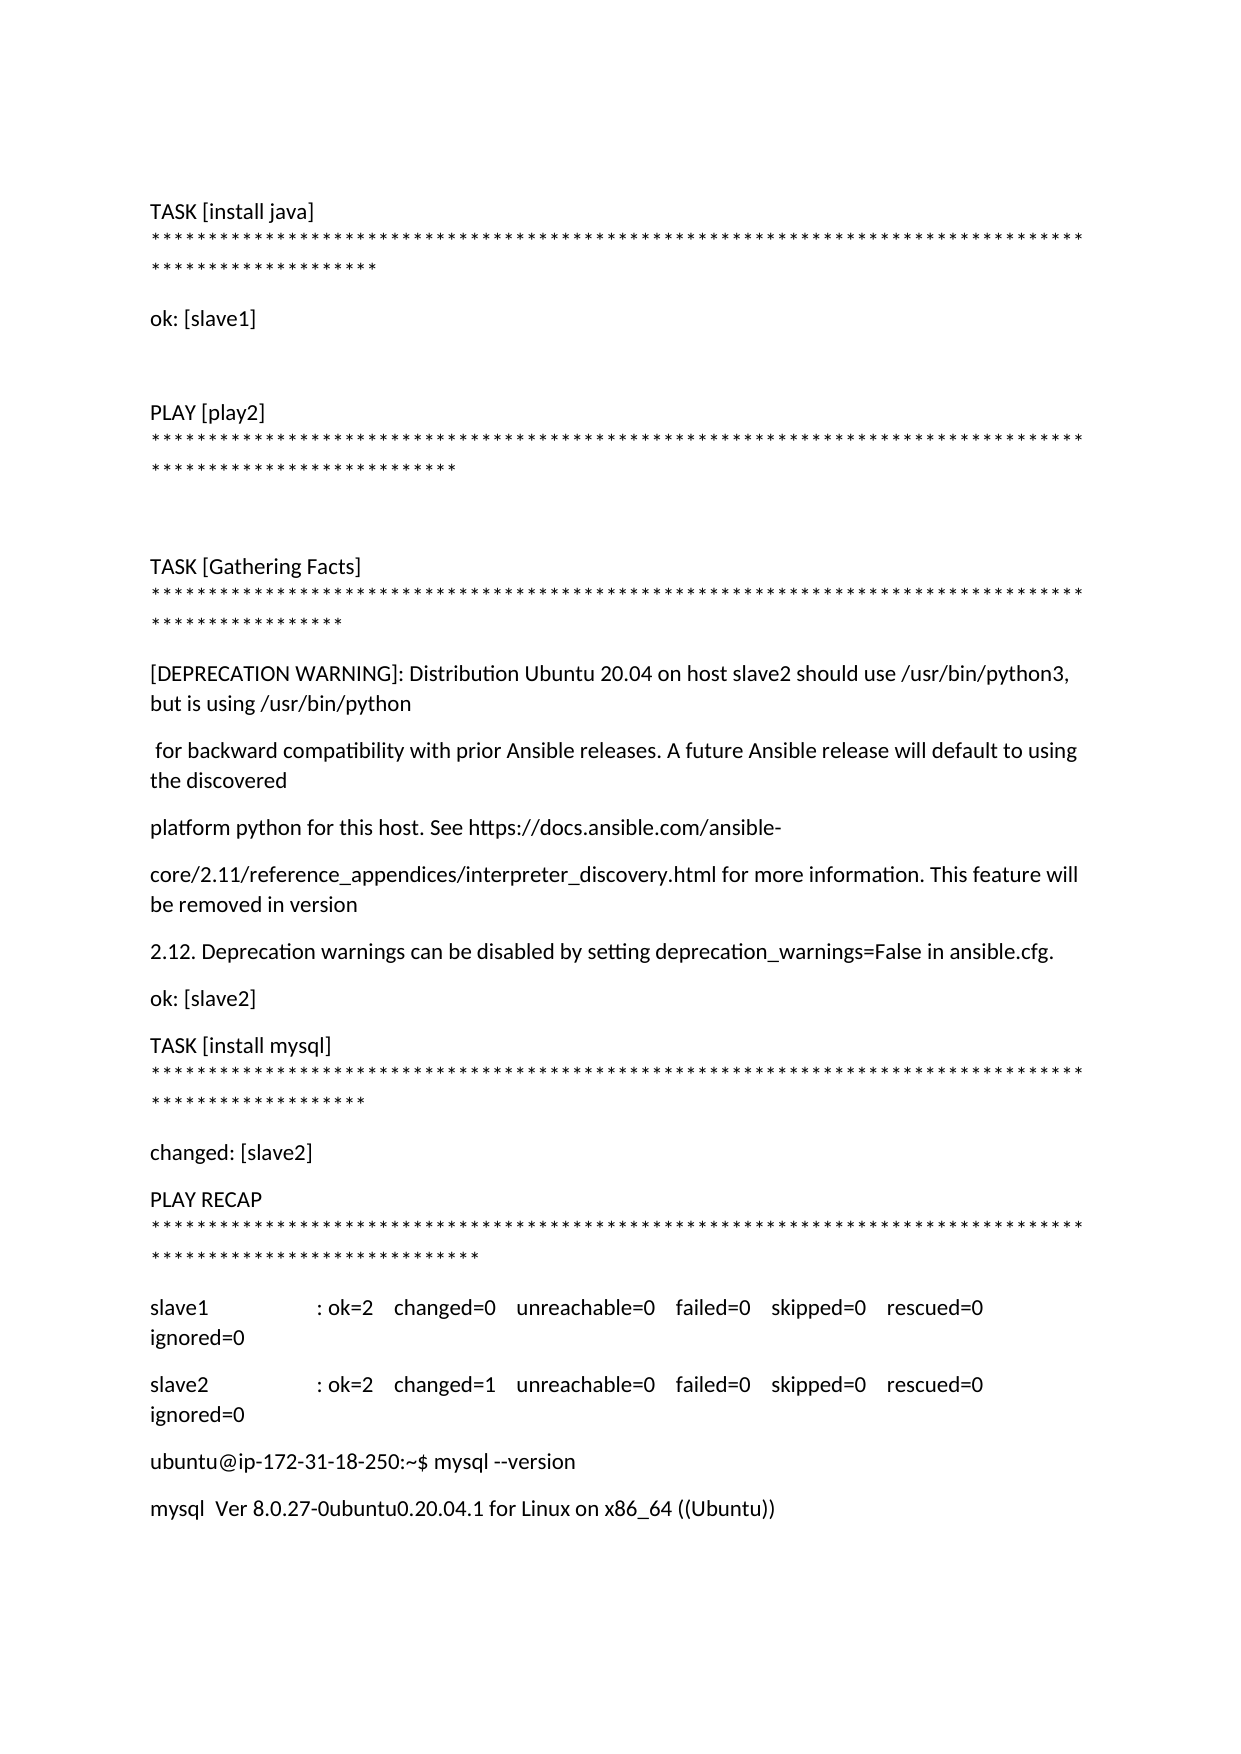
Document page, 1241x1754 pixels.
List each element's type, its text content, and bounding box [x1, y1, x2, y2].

text 2.12. Deprecation warnings can be disabled by setting deprecation_warnings=False in ansible.cfg. [150, 937, 1090, 966]
text PLAY [play2] ************************************************************************************************************* [150, 398, 1090, 486]
text for backward compatibility with prior Ansible releases. A future Ansible release will default to using the discovered [150, 736, 1090, 795]
text TASK [install mysql] ***************************************************************************************************** [150, 1031, 1090, 1120]
text TASK [Gathering Facts] *************************************************************************************************** [150, 552, 1090, 641]
text slave2 : ok=2 changed=1 unreachable=0 failed=0 skipped=0 rescued=0 ignored=0 [150, 1370, 1090, 1428]
text ok: [slave2] [150, 984, 1090, 1012]
text platform python for this host. See https://docs.ansible.com/ansible- [150, 813, 1090, 842]
text slave1 : ok=2 changed=0 unreachable=0 failed=0 skipped=0 rescued=0 ignored=0 [150, 1293, 1090, 1351]
text core/2.11/reference_appendices/interpreter_discovery.html for more information. This feature will be removed in version [150, 860, 1090, 919]
text changed: [slave2] [150, 1138, 1090, 1167]
text PLAY RECAP *************************************************************************************************************** [150, 1185, 1090, 1274]
text ubuntu@ip-172-31-18-250:~$ mysql --version [150, 1447, 1090, 1475]
text ok: [slave1] [150, 304, 1090, 332]
text TASK [install java] ****************************************************************************************************** [150, 197, 1090, 285]
text mysql Ver 8.0.27-0ubuntu0.20.04.1 for Linux on x86_64 ((Ubuntu)) [150, 1494, 1090, 1522]
text [DEPRECATION WARNING]: Distribution Ubuntu 20.04 on host slave2 should use /usr/bin/python3, but is using /usr/bin/python [150, 659, 1090, 718]
